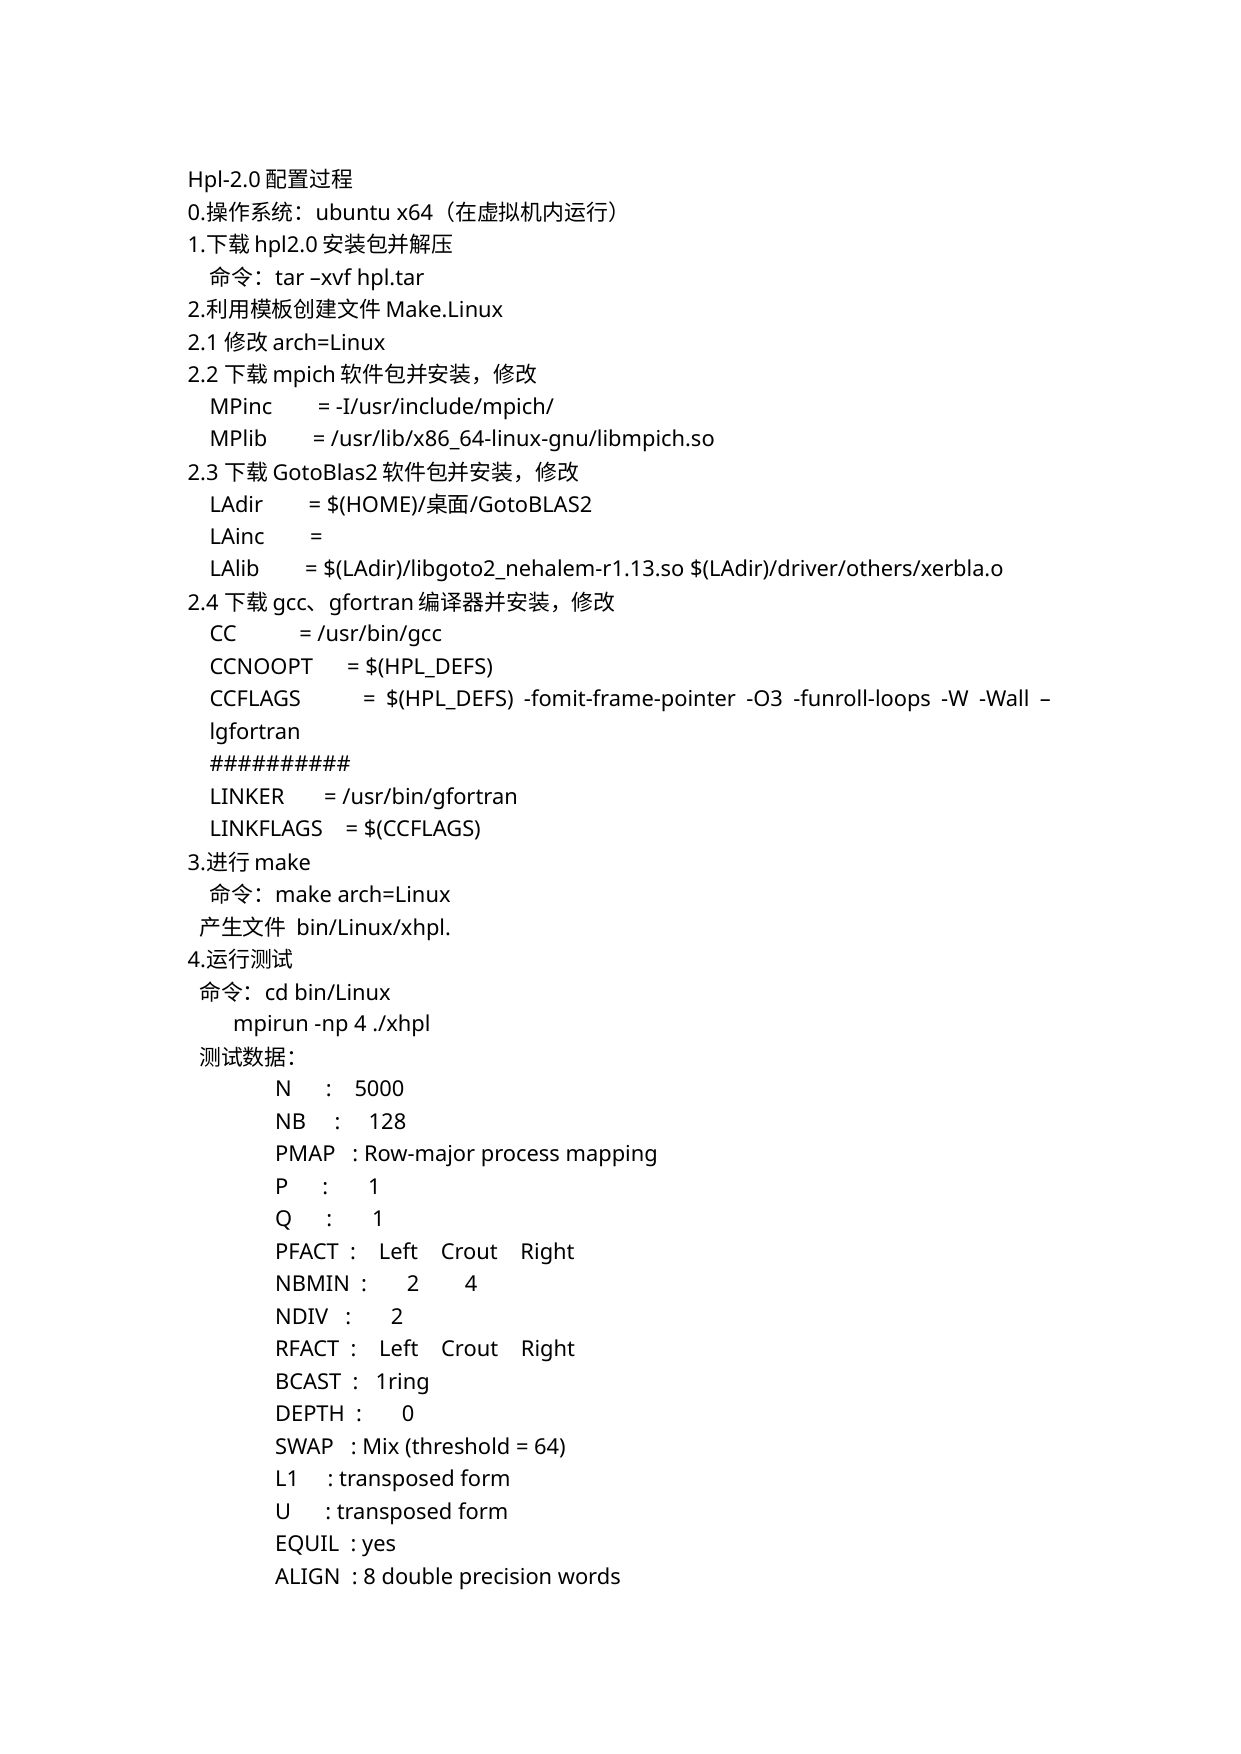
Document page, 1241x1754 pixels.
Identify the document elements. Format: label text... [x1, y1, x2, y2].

text 2.3 下载GotoBlas2软件包并安装，修改 [187, 454, 1053, 487]
text N : 5000 [275, 1072, 1053, 1104]
text 命令：tar –xvf hpl.tar [187, 259, 1053, 292]
text Q : 1 [275, 1202, 1053, 1234]
text DEPTH : 0 [275, 1397, 1053, 1429]
text BCAST : 1ring [275, 1364, 1053, 1397]
text LINKFLAGS = $(CCFLAGS) [209, 812, 1053, 844]
text 测试数据： [187, 1039, 1053, 1072]
text 2.1 修改arch=Linux [187, 324, 1053, 357]
text ########## [209, 747, 1053, 779]
text 产生文件 bin/Linux/xhpl. [187, 909, 1053, 942]
text NB : 128 [275, 1104, 1053, 1137]
text P : 1 [275, 1169, 1053, 1202]
text SWAP : Mix (threshold = 64) [275, 1429, 1053, 1462]
text CCFLAGS = $(HPL_DEFS) -fomit-frame-pointer -O3 -funroll-loops -W -Wall –lgfortran [209, 682, 1053, 747]
text U : transposed form [275, 1494, 1053, 1527]
text 命令：cd bin/Linux [187, 974, 1053, 1007]
text 2.4 下载gcc、gfortran编译器并安装，修改 [187, 584, 1053, 617]
text CCNOOPT = $(HPL_DEFS) [209, 649, 1053, 682]
text PFACT : Left Crout Right [275, 1234, 1053, 1267]
text 1.下载hpl2.0安装包并解压 [187, 227, 1053, 259]
text 2.利用模板创建文件Make.Linux [187, 292, 1053, 324]
text L1 : transposed form [275, 1462, 1053, 1494]
text LAlib = $(LAdir)/libgoto2_nehalem-r1.13.so $(LAdir)/driver/others/xerbla.o [209, 552, 1053, 584]
text PMAP : Row-major process mapping [275, 1137, 1053, 1169]
text ALIGN : 8 double precision words [275, 1559, 1053, 1592]
text MPlib = /usr/lib/x86_64-linux-gnu/libmpich.so [209, 422, 1053, 454]
text EQUIL : yes [275, 1527, 1053, 1559]
text CC = /usr/bin/gcc [209, 617, 1053, 649]
text 0.操作系统：ubuntu x64（在虚拟机内运行） [187, 194, 1053, 227]
text Hpl-2.0配置过程 [187, 162, 1053, 194]
text LINKER = /usr/bin/gfortran [209, 779, 1053, 812]
text MPinc = -I/usr/include/mpich/ [209, 389, 1053, 422]
text 4.运行测试 [187, 942, 1053, 974]
text 命令：make arch=Linux [187, 877, 1053, 909]
text NDIV : 2 [275, 1299, 1053, 1332]
text mpirun -np 4 ./xhpl [187, 1007, 1053, 1039]
text 2.2 下载mpich软件包并安装，修改 [187, 357, 1053, 389]
text NBMIN : 2 4 [275, 1267, 1053, 1299]
text LAdir = $(HOME)/桌面/GotoBLAS2 [209, 487, 1053, 519]
text RFACT : Left Crout Right [275, 1332, 1053, 1364]
text LAinc = [209, 519, 1053, 552]
text 3.进行make [187, 844, 1053, 877]
